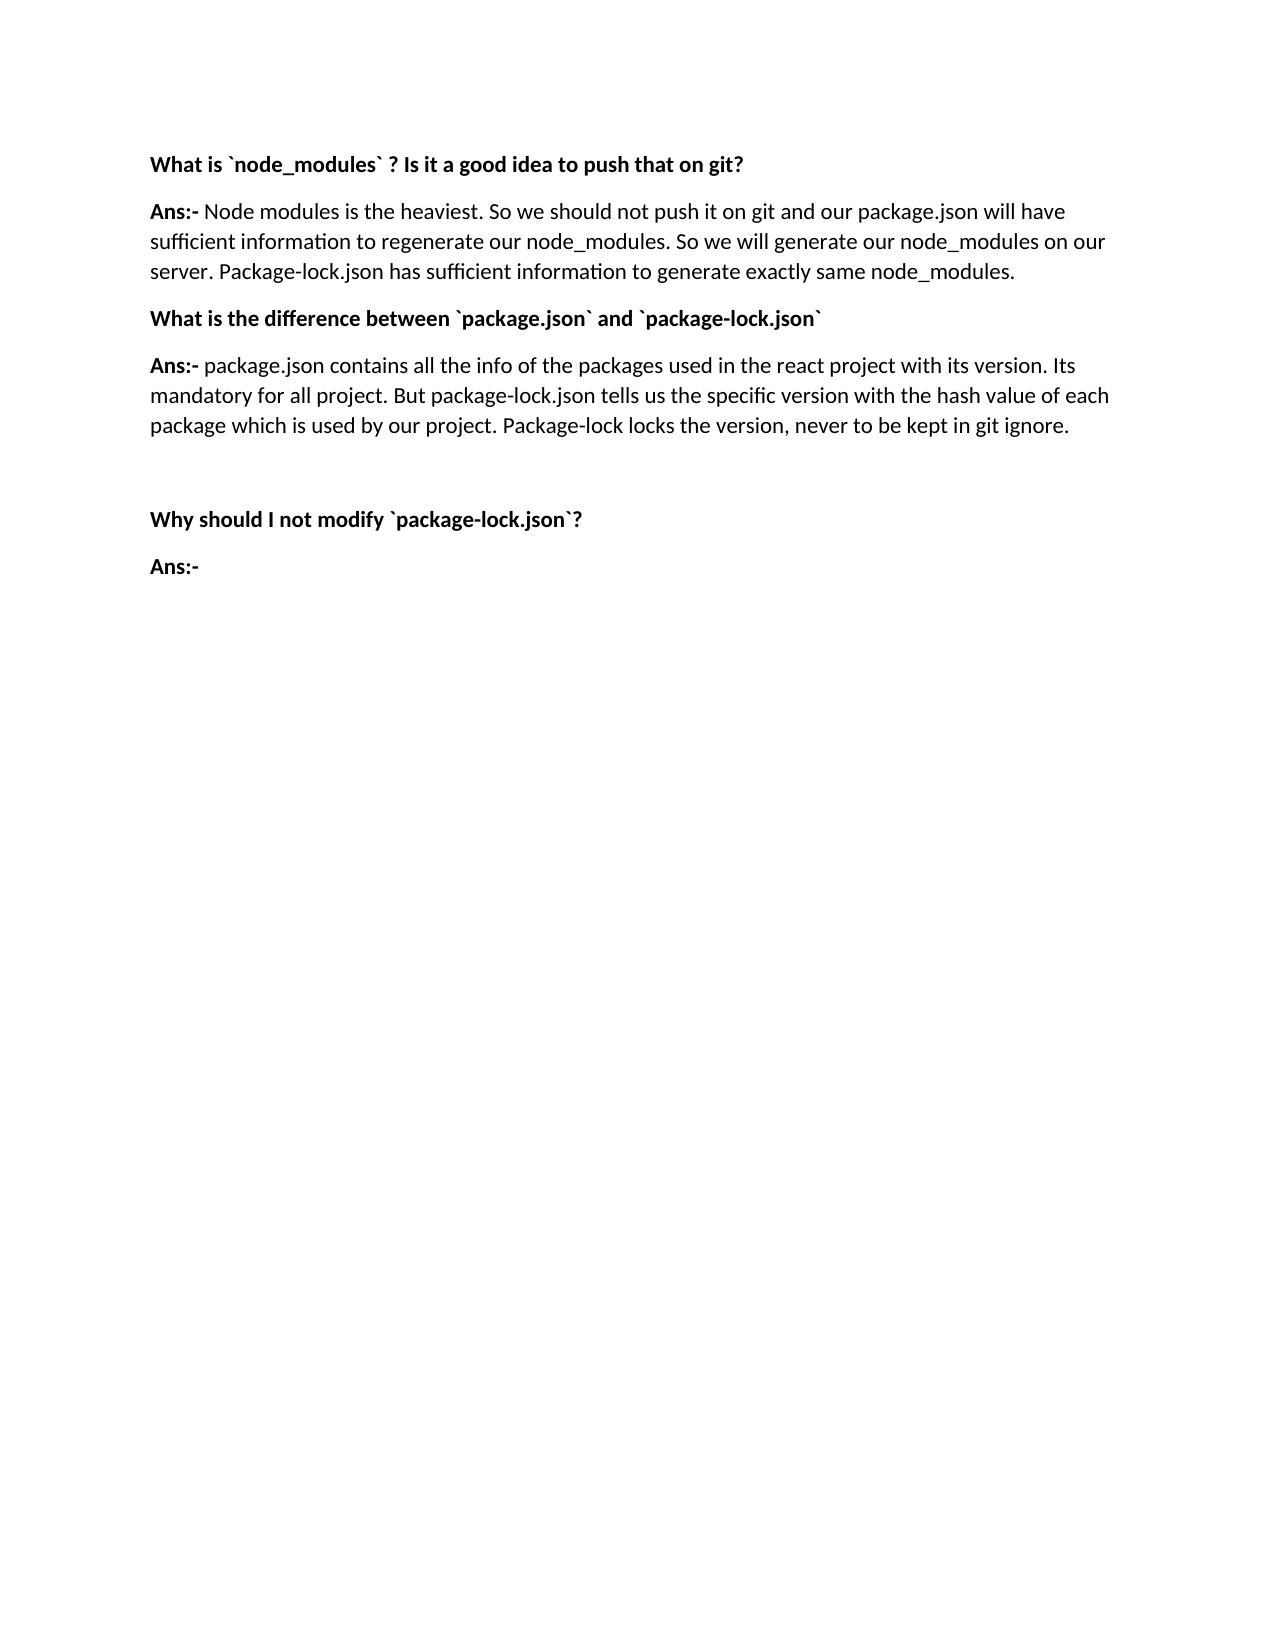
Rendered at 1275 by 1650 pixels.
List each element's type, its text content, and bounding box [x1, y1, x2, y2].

text What is the difference between `package.json` and `package-lock.json` [150, 304, 1125, 332]
text Ans:- [150, 552, 1125, 580]
text Why should I not modify `package-lock.json`? [150, 505, 1125, 533]
text Ans:- Node modules is the heaviest. So we should not push it on git and our package.json will have sufficient information to regenerate our node_modules. So we will generate our node_modules on our server. Package-lock.json has sufficient information to generate exactly same node_modules. [150, 197, 1125, 285]
text What is `node_modules` ? Is it a good idea to push that on git? [150, 150, 1125, 178]
text Ans:- package.json contains all the info of the packages used in the react project with its version. Its mandatory for all project. But package-lock.json tells us the specific version with the hash value of each package which is used by our project. Package-lock locks the version, never to be kept in git ignore. [150, 351, 1125, 439]
